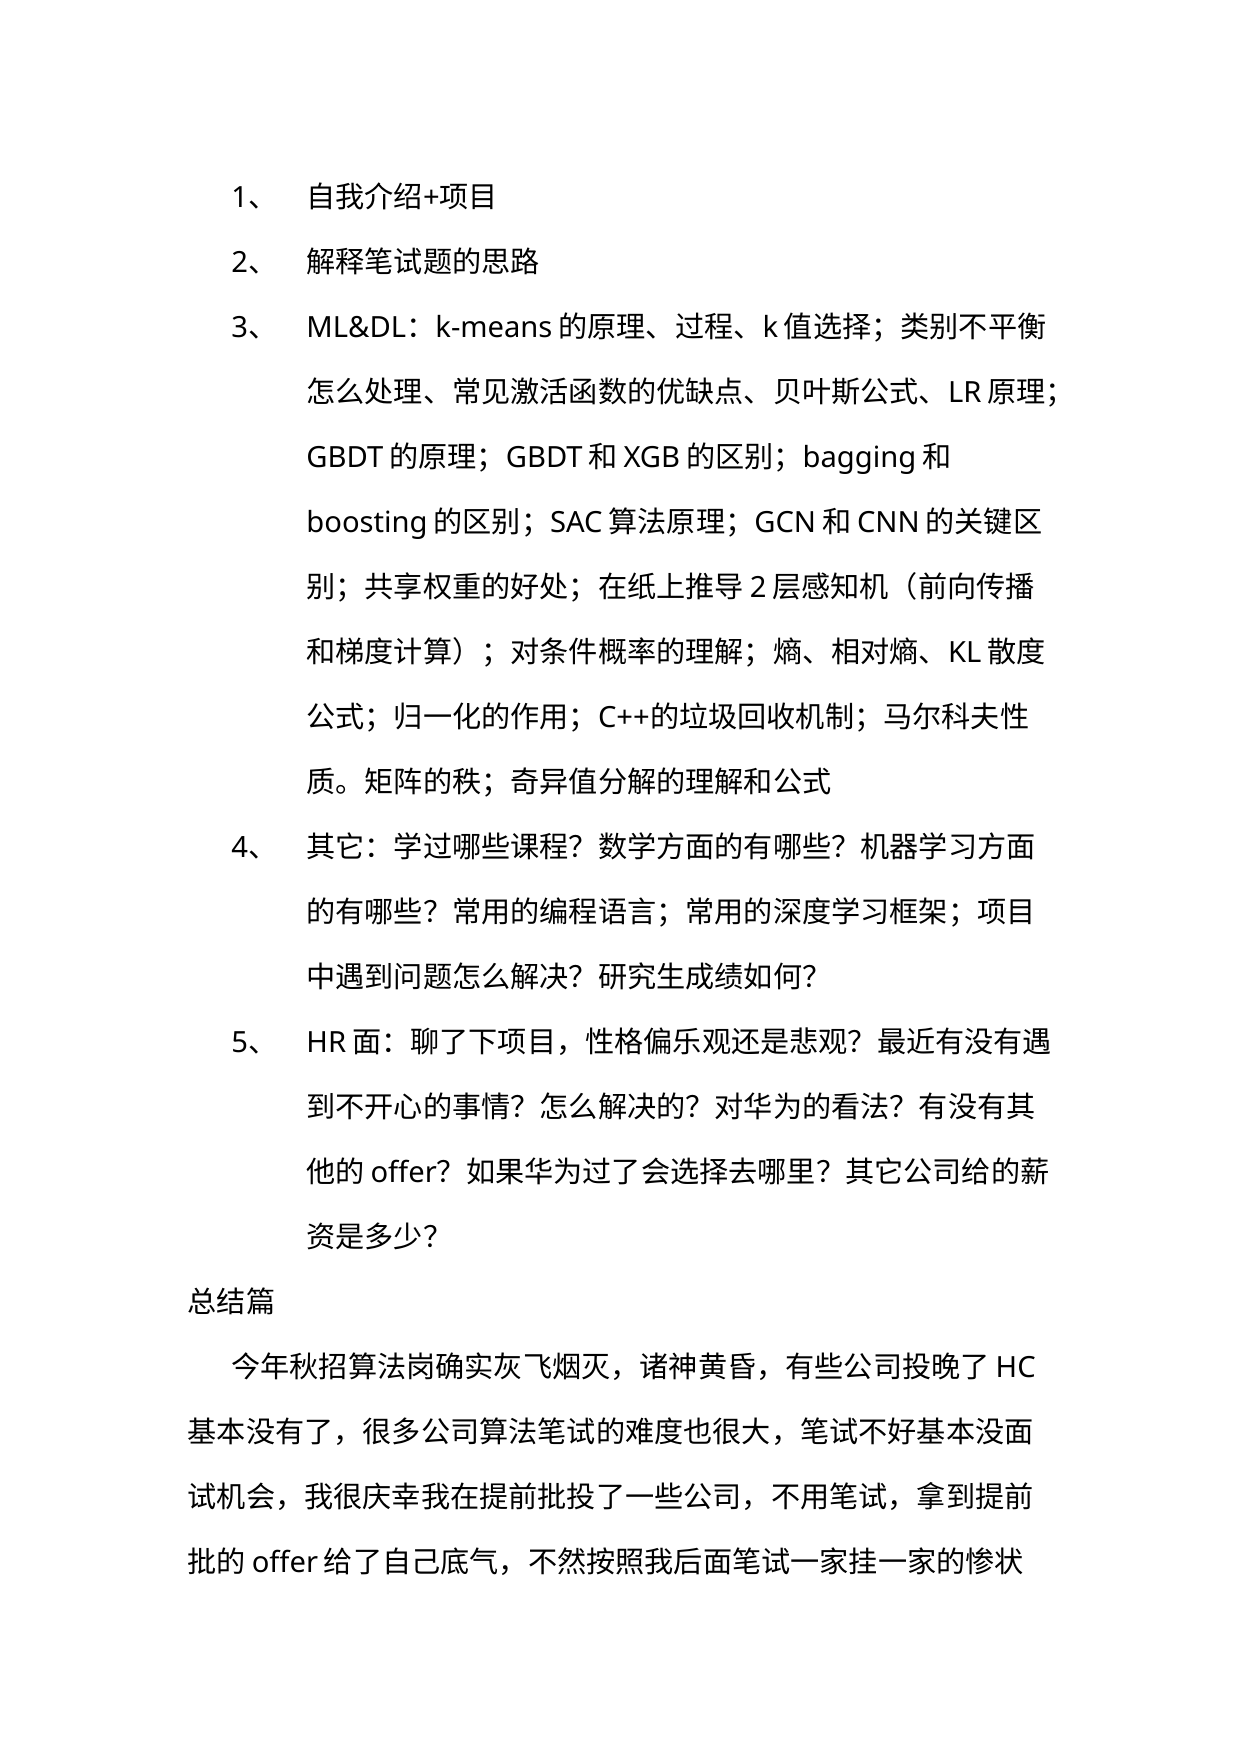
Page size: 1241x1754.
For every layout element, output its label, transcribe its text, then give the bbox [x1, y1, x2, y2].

list 自我介绍+项目 [231, 162, 1053, 227]
list 解释笔试题的思路 [231, 227, 1053, 292]
list 其它：学过哪些课程？数学方面的有哪些？机器学习方面的有哪些？常用的编程语言；常用的深度学习框架；项目中遇到问题怎么解决？研究生成绩如何？ [231, 812, 1053, 1007]
list HR面：聊了下项目，性格偏乐观还是悲观？最近有没有遇到不开心的事情？怎么解决的？对华为的看法？有没有其他的offer？如果华为过了会选择去哪里？其它公司给的薪资是多少？ [231, 1007, 1053, 1267]
text 总结篇 [187, 1267, 1053, 1332]
list ML&DL：k-means的原理、过程、k值选择；类别不平衡怎么处理、常见激活函数的优缺点、贝叶斯公式、LR原理；GBDT的原理；GBDT和XGB的区别；bagging和boosting的区别；SAC算法原理；GCN和CNN的关键区别；共享权重的好处；在纸上推导2层感知机（前向传播和梯度计算）；对条件概率的理解；熵、相对熵、KL散度公式；归一化的作用；C++的垃圾回收机制；马尔科夫性质。矩阵的秩；奇异值分解的理解和公式 [231, 292, 1053, 812]
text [187, 1332, 1053, 1592]
